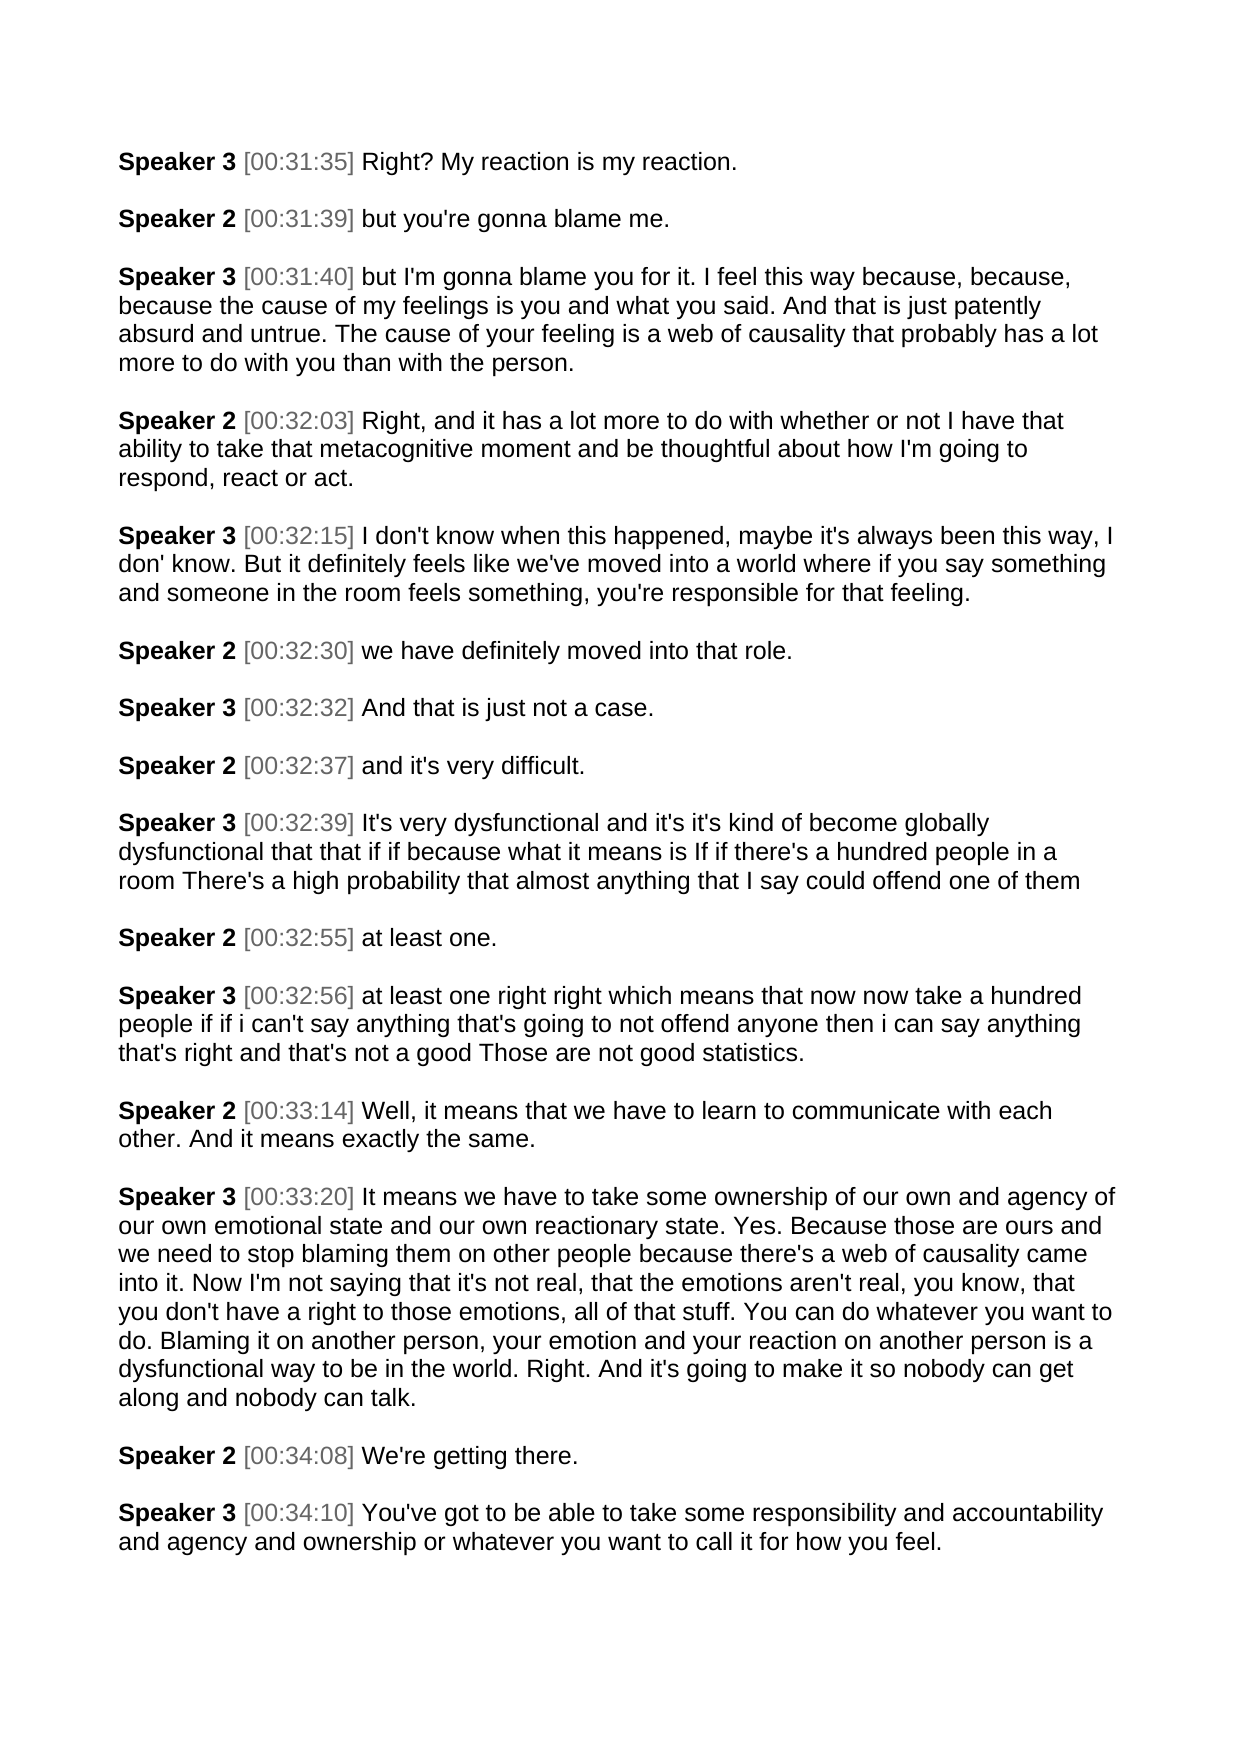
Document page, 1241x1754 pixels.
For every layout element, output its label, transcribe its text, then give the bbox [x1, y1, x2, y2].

text Speaker 3 [00:32:56] at least one right right which means that now now take a hundred people if if i can't say anything that's going to not offend anyone then i can say anything that's right and that's not a good Those are not good statistics. [118, 981, 1122, 1067]
text Speaker 2 [00:32:30] we have definitely moved into that role. [118, 636, 1122, 664]
text Speaker 2 [00:32:55] at least one. [118, 923, 1122, 952]
text Speaker 3 [00:33:20] It means we have to take some ownership of our own and agency of our own emotional state and our own reactionary state. Yes. Because those are ours and we need to stop blaming them on other people because there's a web of causality came into it. Now I'm not saying that it's not real, that the emotions aren't real, you know, that you don't have a right to those emotions, all of that stuff. You can do whatever you want to do. Blaming it on another person, your emotion and your reaction on another person is a dysfunctional way to be in the world. Right. And it's going to make it so nobody can get along and nobody can talk. [118, 1182, 1122, 1412]
text Speaker 2 [00:34:08] We're getting there. [118, 1441, 1122, 1469]
text Speaker 2 [00:32:37] and it's very difficult. [118, 751, 1122, 779]
text Speaker 3 [00:32:15] I don't know when this happened, maybe it's always been this way, I don' know. But it definitely feels like we've moved into a world where if you say something and someone in the room feels something, you're responsible for that feeling. [118, 521, 1122, 607]
text Speaker 2 [00:32:03] Right, and it has a lot more to do with whether or not I have that ability to take that metacognitive moment and be thoughtful about how I'm going to respond, react or act. [118, 406, 1122, 492]
text Speaker 3 [00:31:35] Right? My reaction is my reaction. [118, 147, 1122, 176]
text Speaker 3 [00:31:40] but I'm gonna blame you for it. I feel this way because, because, because the cause of my feelings is you and what you said. And that is just patently absurd and untrue. The cause of your feeling is a web of causality that probably has a lot more to do with you than with the person. [118, 262, 1122, 377]
text Speaker 3 [00:32:39] It's very dysfunctional and it's it's kind of become globally dysfunctional that that if if because what it means is If if there's a hundred people in a room There's a high probability that almost anything that I say could offend one of them [118, 808, 1122, 894]
text Speaker 3 [00:32:32] And that is just not a case. [118, 693, 1122, 722]
text Speaker 2 [00:31:39] but you're gonna blame me. [118, 204, 1122, 233]
text Speaker 2 [00:33:14] Well, it means that we have to learn to communicate with each other. And it means exactly the same. [118, 1096, 1122, 1153]
text Speaker 3 [00:34:10] You've got to be able to take some responsibility and accountability and agency and ownership or whatever you want to call it for how you feel. [118, 1498, 1122, 1556]
